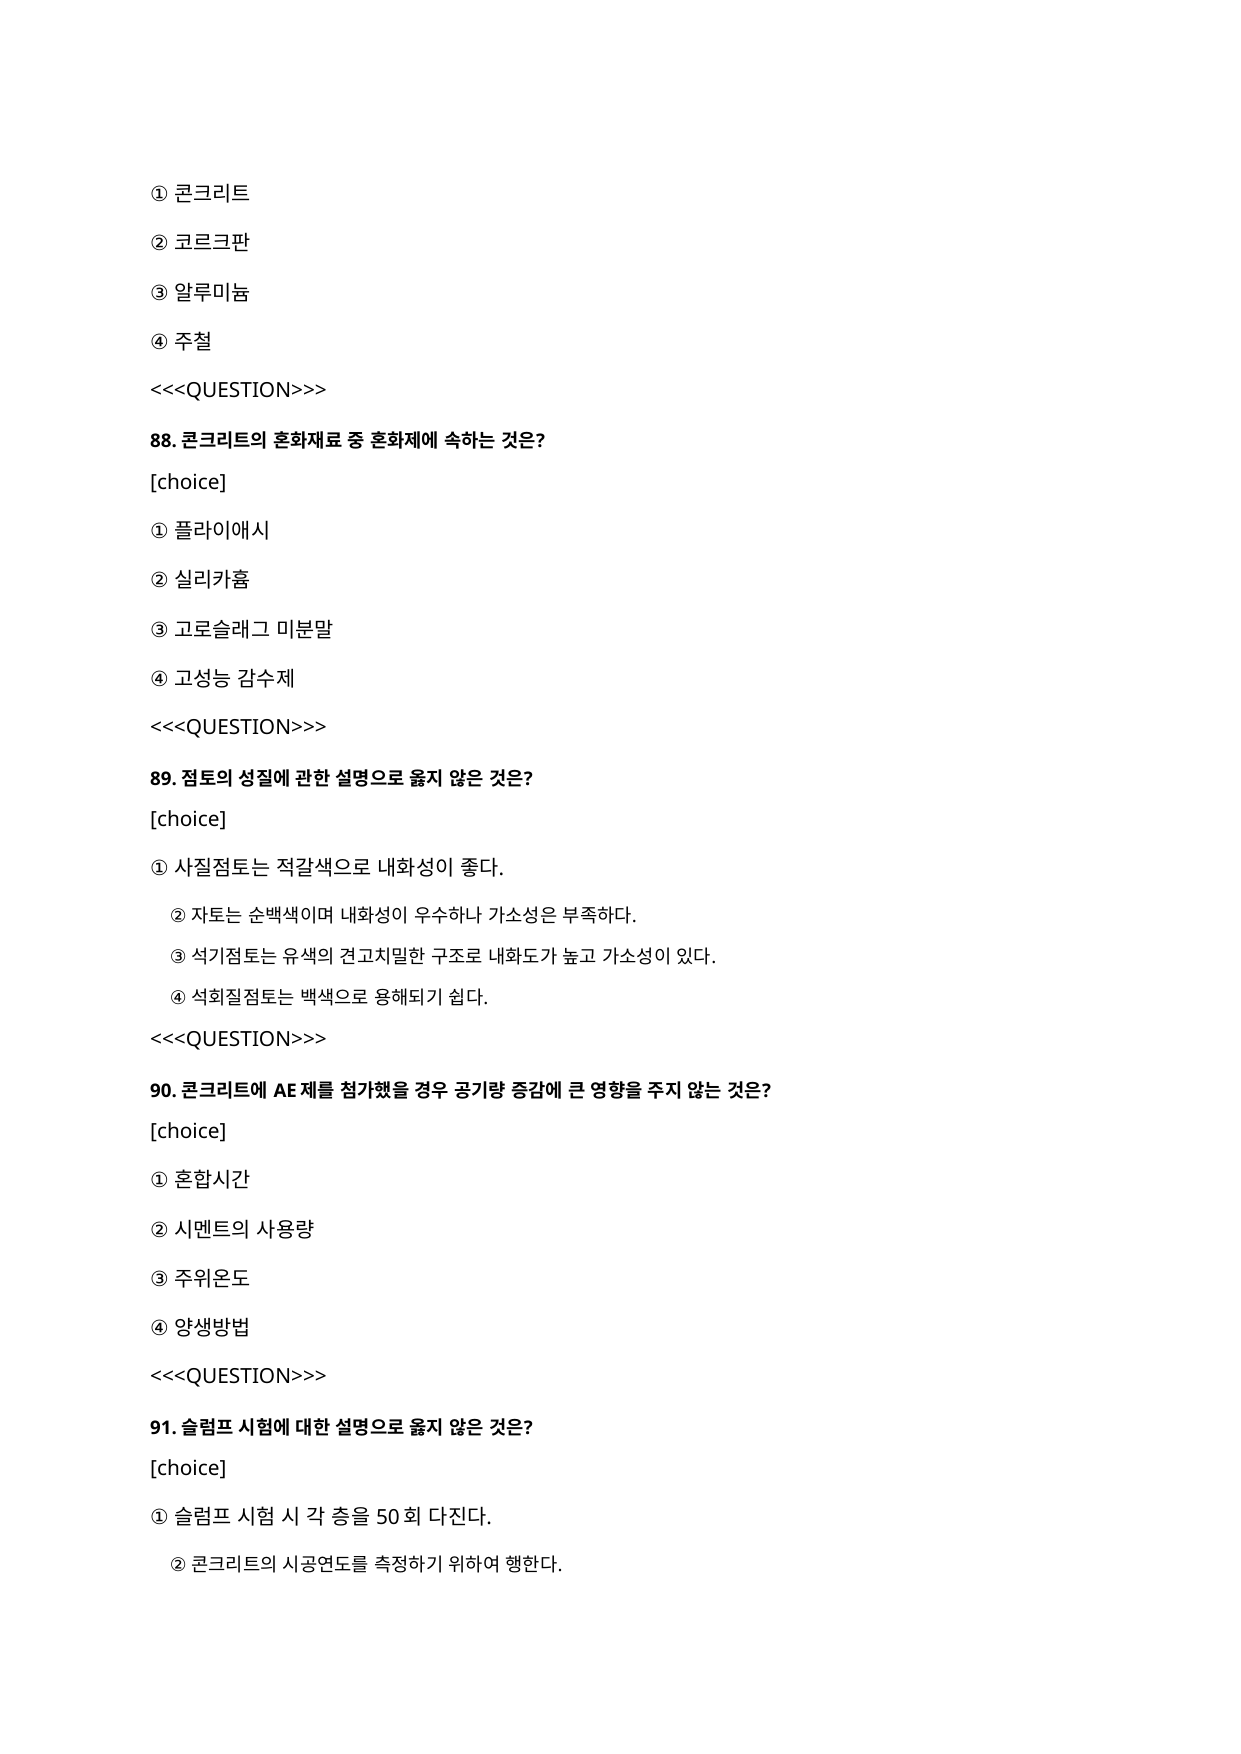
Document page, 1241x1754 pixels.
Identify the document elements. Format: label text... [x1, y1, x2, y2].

text ③ 고로슬래그 미분말 [150, 613, 1090, 643]
text 88. 콘크리트의 혼화재료 중 혼화제에 속하는 것은? [150, 426, 1090, 453]
text ② 시멘트의 사용량 [150, 1213, 1090, 1243]
text ③ 주위온도 [150, 1262, 1090, 1292]
text ② 자토는 순백색이며 내화성이 우수하나 가소성은 부족하다. [150, 901, 1090, 928]
text <<<QUESTION>>> [150, 375, 1090, 403]
text ② 콘크리트의 시공연도를 측정하기 위하여 행한다. [150, 1550, 1090, 1577]
text [choice] [150, 804, 1090, 833]
text ④ 주철 [150, 325, 1090, 356]
text ④ 고성능 감수제 [150, 662, 1090, 693]
text <<<QUESTION>>> [150, 1361, 1090, 1389]
text <<<QUESTION>>> [150, 1024, 1090, 1052]
text ② 코르크판 [150, 227, 1090, 257]
text ④ 양생방법 [150, 1312, 1090, 1342]
text 91. 슬럼프 시험에 대한 설명으로 옳지 않은 것은? [150, 1412, 1090, 1439]
text ① 사질점토는 적갈색으로 내화성이 좋다. [150, 852, 1090, 882]
text ① 혼합시간 [150, 1163, 1090, 1194]
text [choice] [150, 1116, 1090, 1144]
text ② 실리카흄 [150, 564, 1090, 594]
text ① 콘크리트 [150, 177, 1090, 207]
text [choice] [150, 467, 1090, 496]
text 90. 콘크리트에 AE제를 첨가했을 경우 공기량 증감에 큰 영향을 주지 않는 것은? [150, 1075, 1090, 1102]
text ③ 알루미늄 [150, 276, 1090, 306]
text ① 슬럼프 시험 시 각 층을 50회 다진다. [150, 1501, 1090, 1531]
text ① 플라이애시 [150, 514, 1090, 545]
text ④ 석회질점토는 백색으로 용해되기 쉽다. [150, 983, 1090, 1010]
text <<<QUESTION>>> [150, 712, 1090, 740]
text ③ 석기점토는 유색의 견고치밀한 구조로 내화도가 높고 가소성이 있다. [150, 942, 1090, 969]
text [choice] [150, 1453, 1090, 1482]
text 89. 점토의 성질에 관한 설명으로 옳지 않은 것은? [150, 763, 1090, 791]
